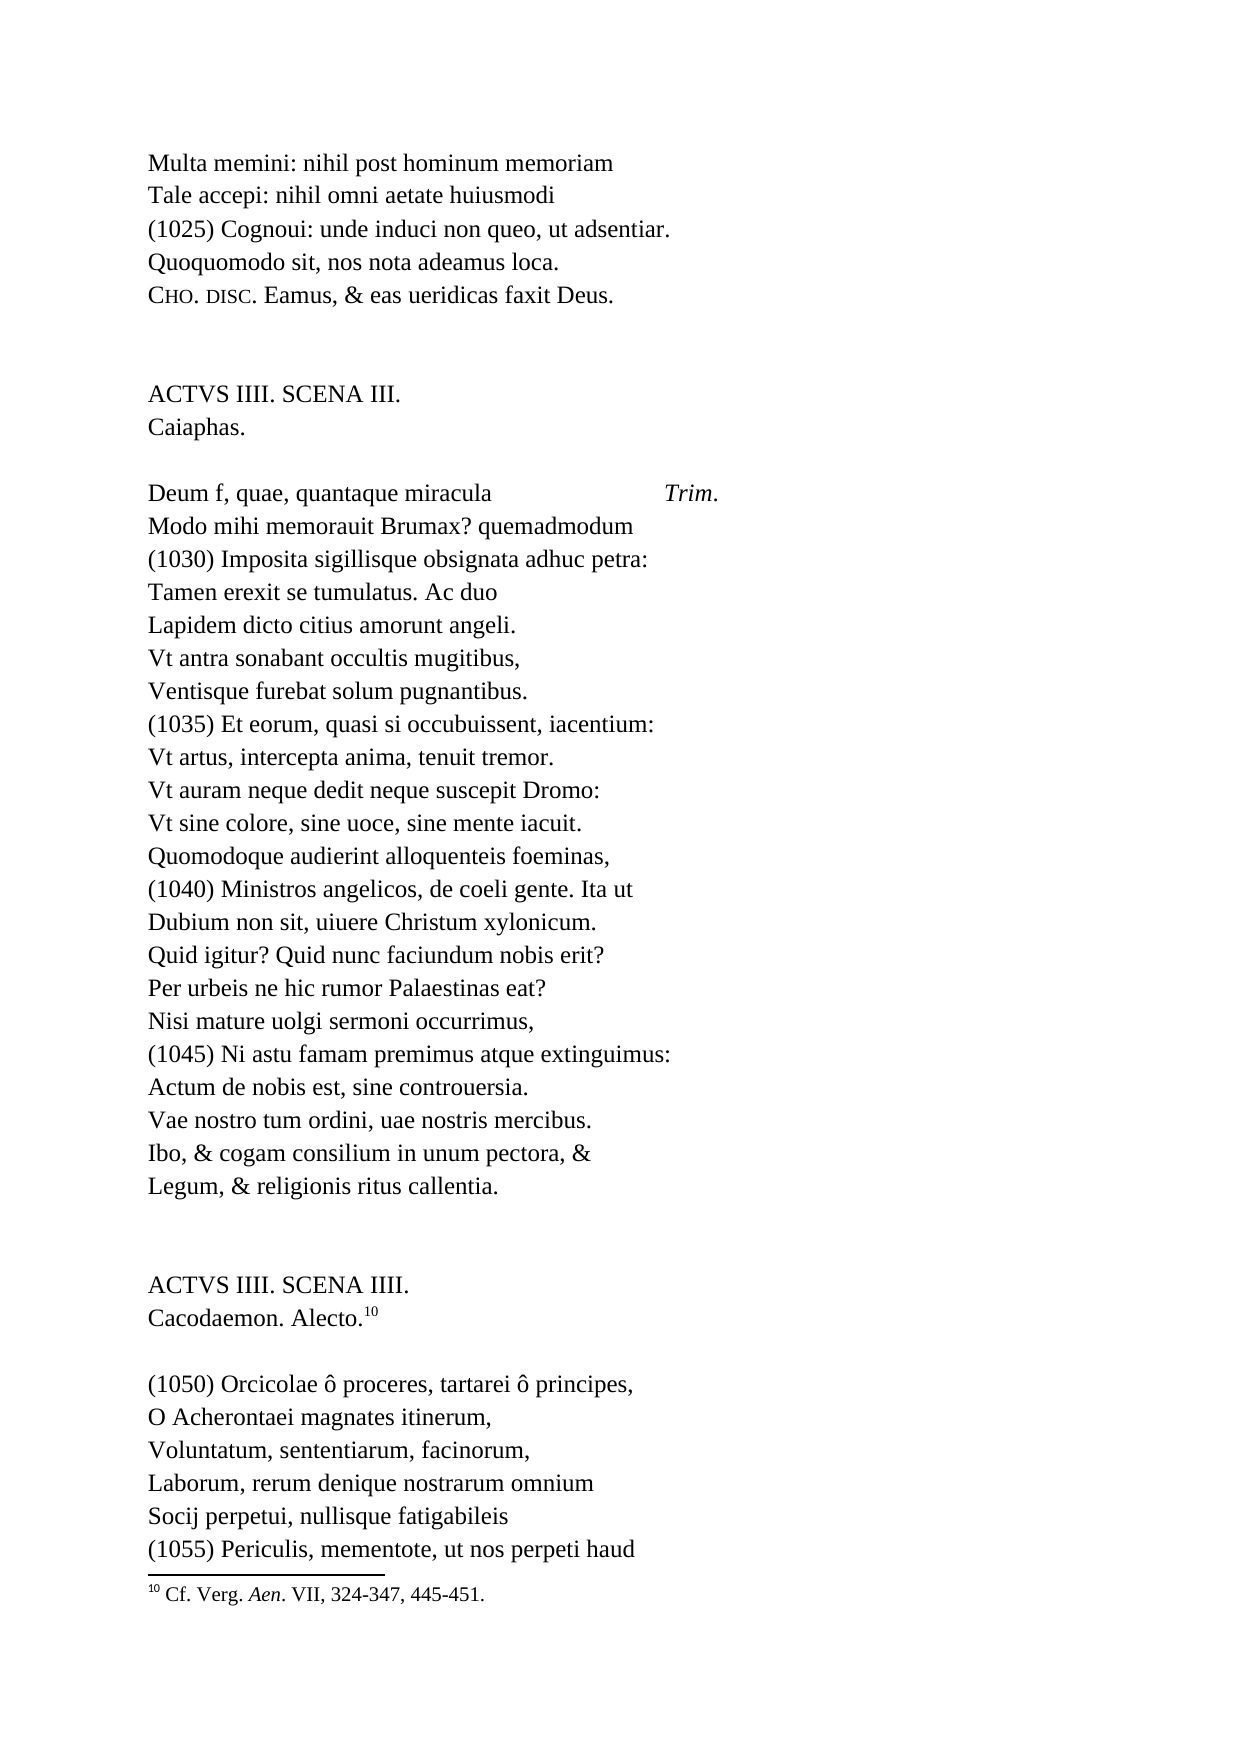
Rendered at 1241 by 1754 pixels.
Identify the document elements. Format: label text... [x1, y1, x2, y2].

text ACTVS IIII. SCENA III. Caiaphas. [148, 346, 1093, 441]
text Deum f, quae, quantaque miracula Trim. Modo mihi memorauit Brumax? quemadmodum (1030) Imposita sigillisque obsignata adhuc petra: Tamen erexit se tumulatus. Ac duo Lapidem dicto citius amorunt angeli. Vt antra sonabant occultis mugitibus, Ventisque furebat solum pugnantibus. (1035) Et eorum, quasi si occubuissent, iacentium: Vt artus, intercepta anima, tenuit tremor. Vt auram neque dedit neque suscepit Dromo: Vt sine colore, sine uoce, sine mente iacuit. Quomodoque audierint alloquenteis foeminas, (1040) Ministros angelicos, de coeli gente. Ita ut Dubium non sit, uiuere Christum xylonicum. Quid igitur? Quid nunc faciundum nobis erit? Per urbeis ne hic rumor Palaestinas eat? Nisi mature uolgi sermoni occurrimus, (1045) Ni astu famam premimus atque extinguimus: Actum de nobis est, sine controuersia. Vae nostro tum ordini, uae nostris mercibus. Ibo, & cogam consilium in unum pectora, & Legum, & religionis ritus callentia. [148, 445, 1093, 1200]
text ACTVS IIII. SCENA IIII. Cacodaemon. Alecto. [148, 1237, 1093, 1332]
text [148, 1336, 1093, 1563]
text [148, 148, 1093, 308]
